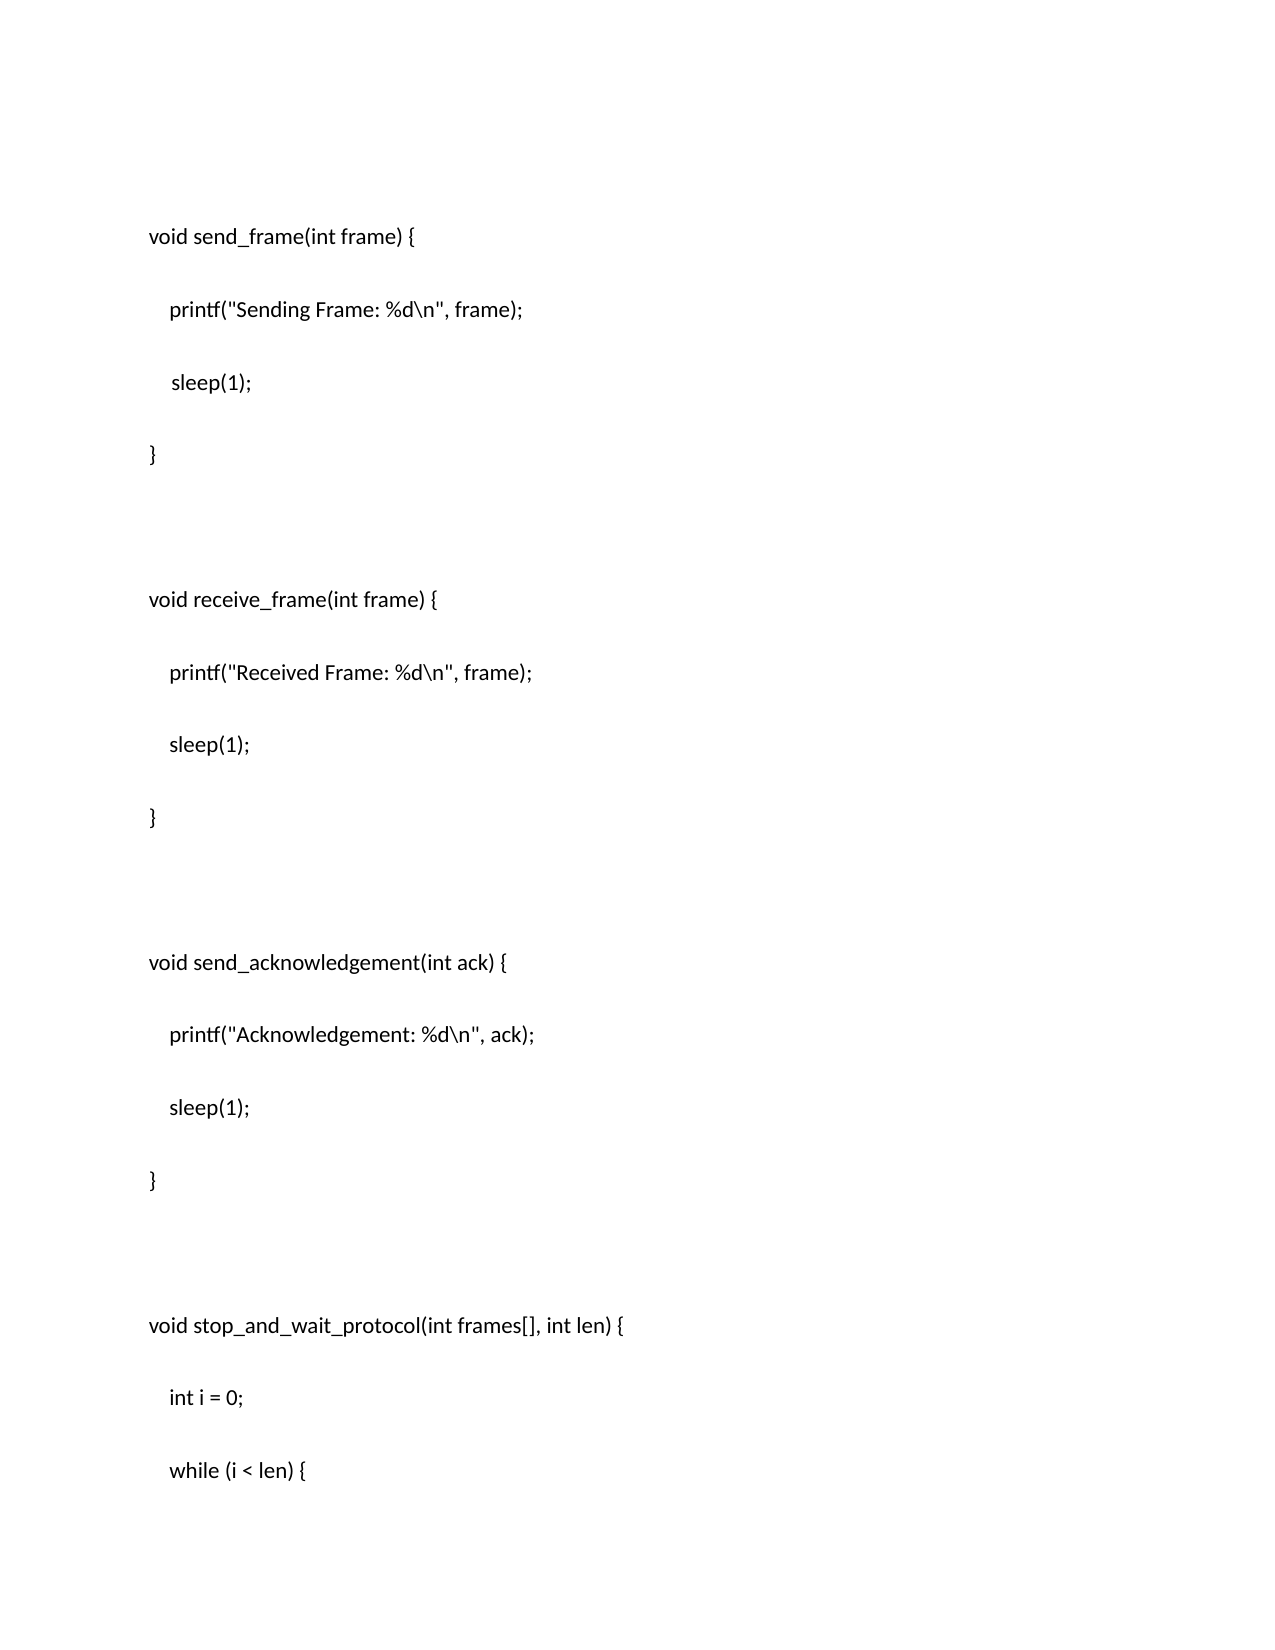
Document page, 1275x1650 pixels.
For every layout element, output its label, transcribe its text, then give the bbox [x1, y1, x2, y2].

text sleep(1); [148, 1093, 1232, 1121]
text sleep(1); [148, 730, 1232, 758]
text printf("Acknowledgement: %d\n", ack); [148, 1021, 1232, 1049]
text void send_frame(int frame) { [148, 222, 1232, 250]
text printf("Sending Frame: %d\n", frame); [148, 295, 1232, 323]
text } [148, 1166, 1232, 1194]
text int i = 0; [148, 1383, 1232, 1411]
text void stop_and_wait_protocol(int frames[], int len) { [148, 1311, 1232, 1339]
text while (i < len) { [148, 1456, 1232, 1484]
text } [148, 440, 1232, 468]
text void receive_frame(int frame) { [148, 585, 1232, 613]
text } [148, 803, 1232, 831]
text printf("Received Frame: %d\n", frame); [148, 658, 1232, 686]
text sleep(1); [171, 368, 1232, 396]
text void send_acknowledgement(int ack) { [148, 948, 1232, 976]
